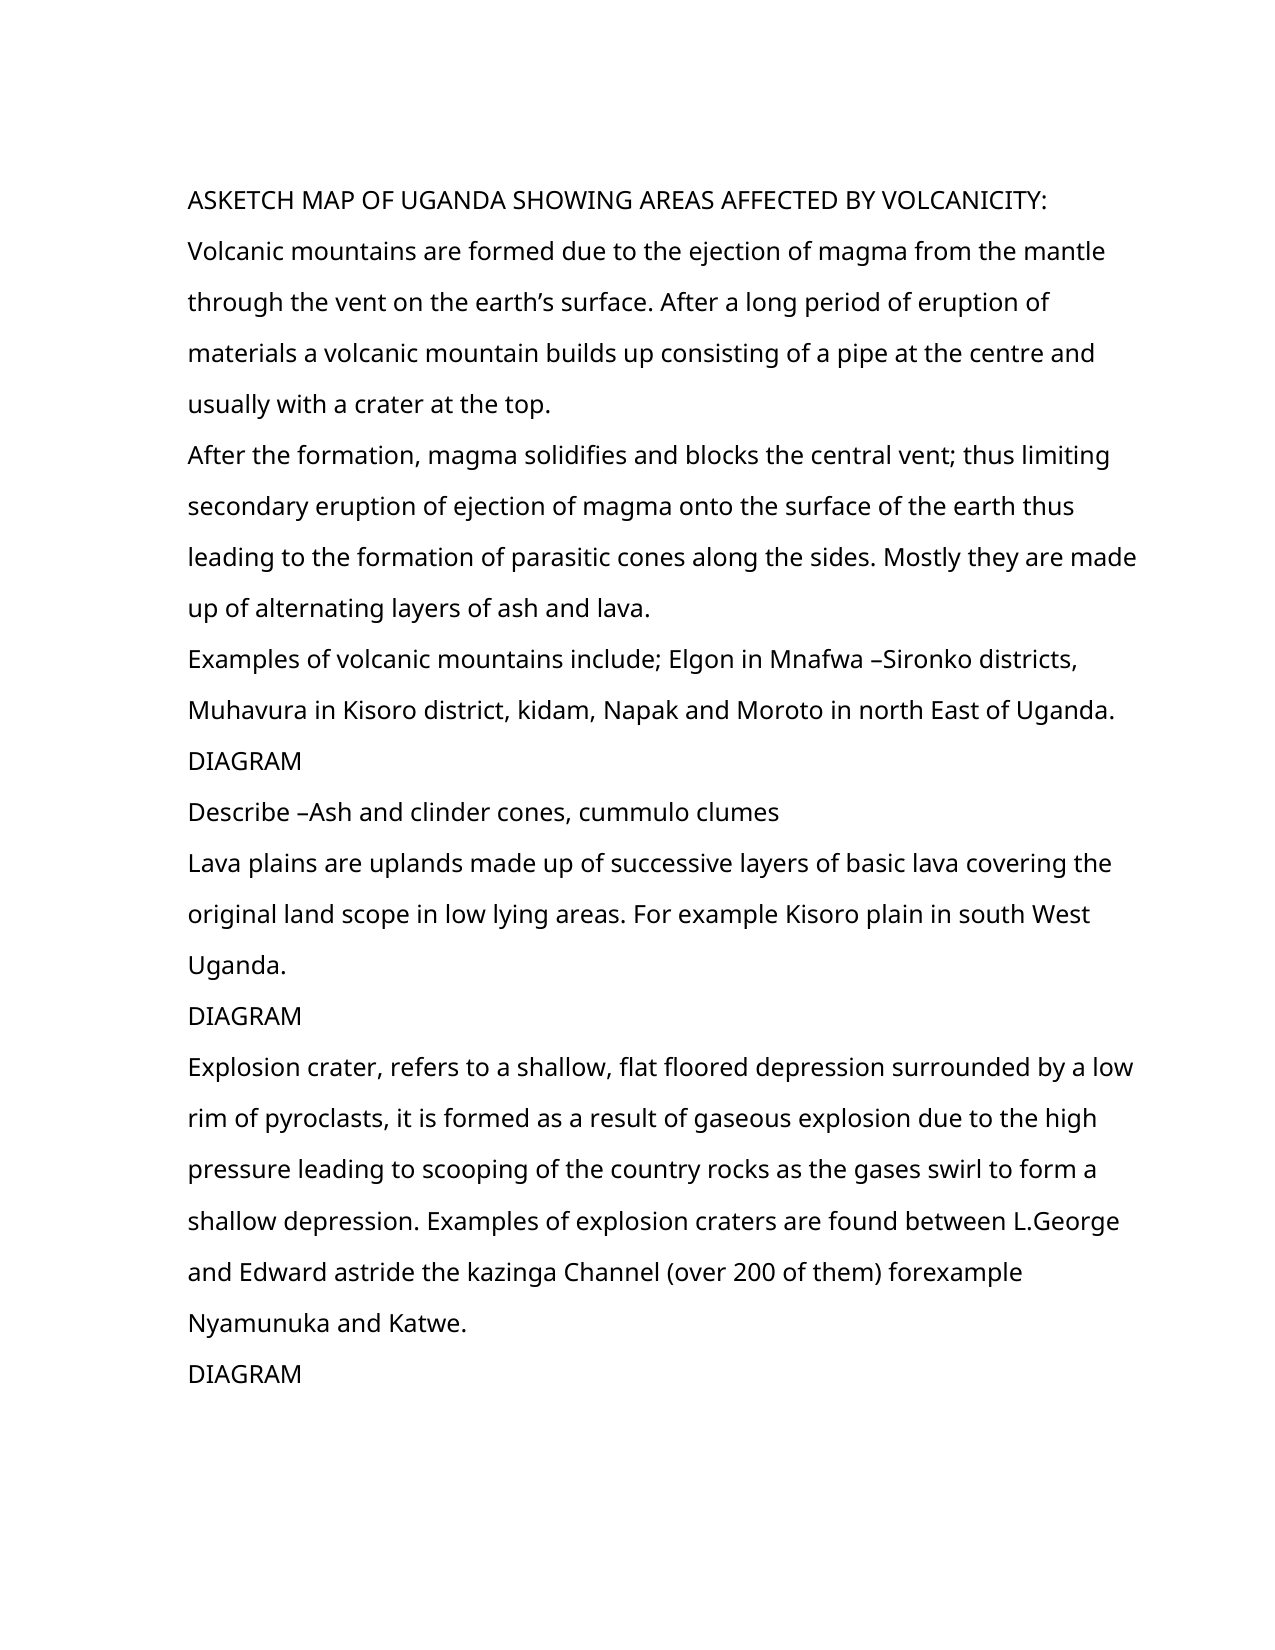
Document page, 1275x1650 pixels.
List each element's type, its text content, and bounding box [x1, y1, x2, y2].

list Examples of volcanic mountains include; Elgon in Mnafwa –Sironko districts, Muhavura in Kisoro district, kidam, Napak and Moroto in north East of Uganda. [187, 642, 1144, 727]
list Volcanic mountains are formed due to the ejection of magma from the mantle through the vent on the earth’s surface. After a long period of eruption of materials a volcanic mountain builds up consisting of a pipe at the centre and usually with a crater at the top. [187, 233, 1144, 421]
list DIAGRAM [187, 744, 1144, 778]
list DIAGRAM [187, 999, 1144, 1033]
list DIAGRAM [187, 1356, 1144, 1390]
list Explosion crater, refers to a shallow, flat floored depression surrounded by a low rim of pyroclasts, it is formed as a result of gaseous explosion due to the high pressure leading to scooping of the country rocks as the gases swirl to form a shallow depression. Examples of explosion craters are found between L.George and Edward astride the kazinga Channel (over 200 of them) forexample Nyamunuka and Katwe. [187, 1050, 1144, 1339]
list Describe –Ash and clinder cones, cummulo clumes [187, 795, 1144, 829]
list Lava plains are uplands made up of successive layers of basic lava covering the original land scope in low lying areas. For example Kisoro plain in south West Uganda. [187, 846, 1144, 982]
list After the formation, magma solidifies and blocks the central vent; thus limiting secondary eruption of ejection of magma onto the surface of the earth thus leading to the formation of parasitic cones along the sides. Mostly they are made up of alternating layers of ash and lava. [187, 437, 1144, 625]
list ASKETCH MAP OF UGANDA SHOWING AREAS AFFECTED BY VOLCANICITY: [187, 182, 1144, 216]
